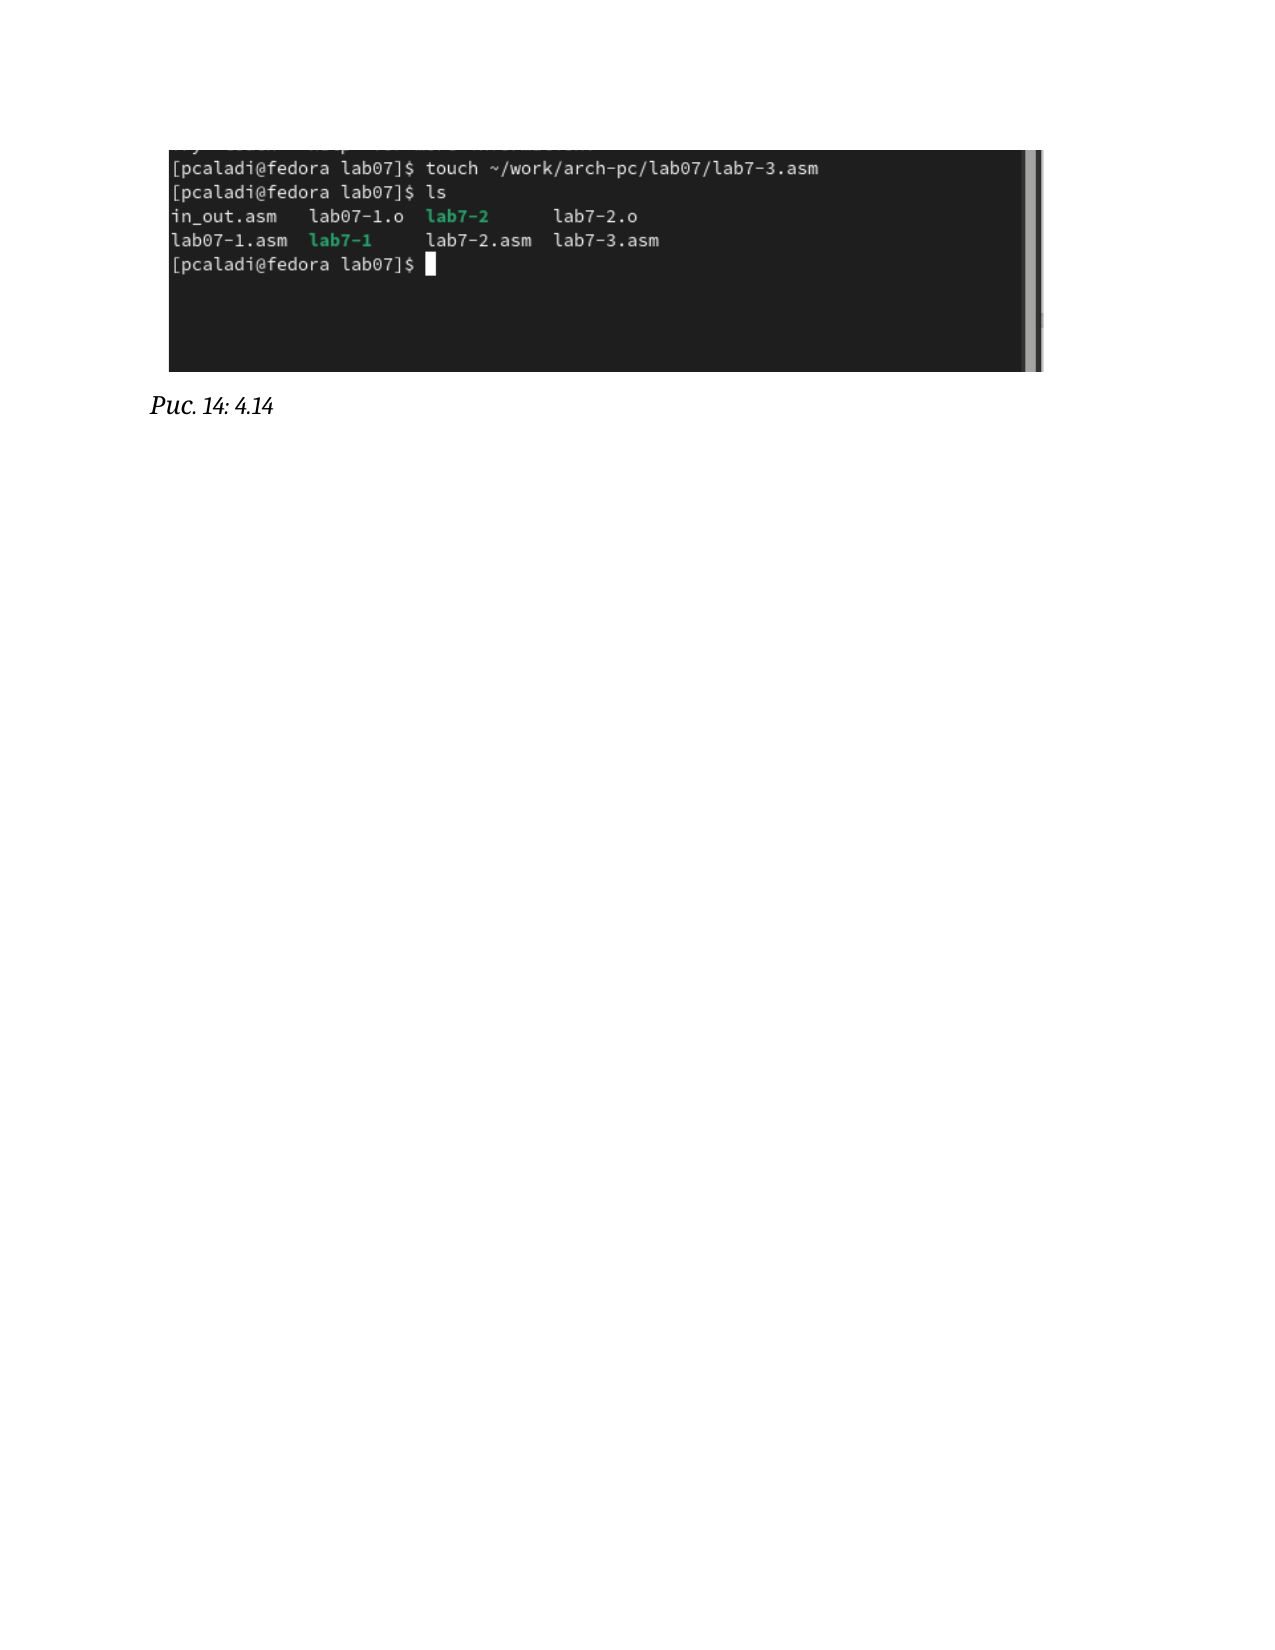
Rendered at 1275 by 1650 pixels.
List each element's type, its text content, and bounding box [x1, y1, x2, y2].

picture [168, 150, 1044, 372]
text Рис. 14: 4.14 [150, 392, 1125, 421]
